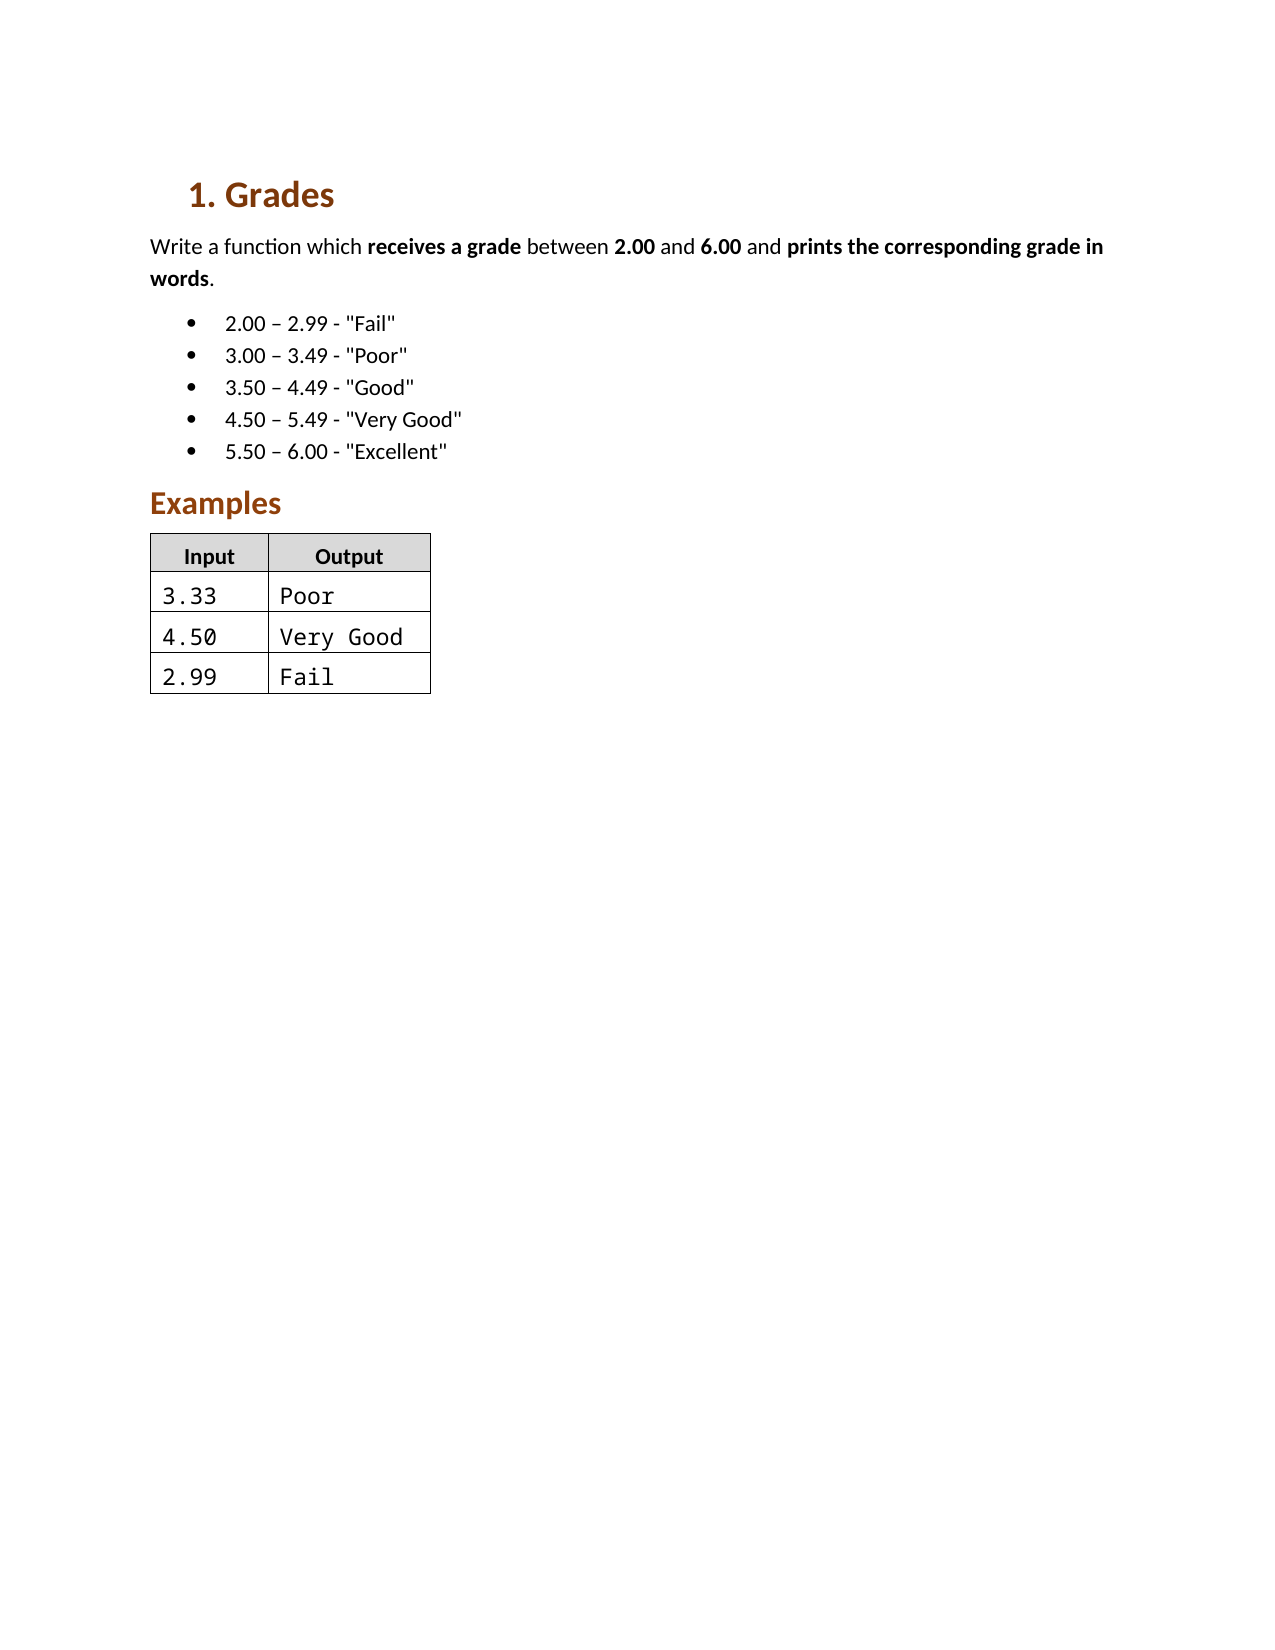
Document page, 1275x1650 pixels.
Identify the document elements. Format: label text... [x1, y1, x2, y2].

text Write a function which receives a grade between 2.00 and 6.00 and prints the corresponding grade in words. [150, 232, 1125, 292]
list 3.00 – 3.49 - "Poor" [187, 341, 1125, 369]
table_cell 3.33 [151, 572, 268, 611]
list 5.50 – 6.00 - "Excellent" [187, 437, 1125, 466]
table_cell Poor [269, 572, 430, 611]
table_header Output [269, 534, 430, 571]
subtitle Examples [150, 482, 1125, 523]
table_cell 4.50 [151, 612, 268, 652]
subtitle Grades [187, 171, 1125, 217]
list 4.50 – 5.49 - "Very Good" [187, 405, 1125, 433]
table_cell 2.99 [151, 653, 268, 692]
table_header Input [151, 534, 268, 571]
table_cell Fail [269, 653, 430, 692]
list 3.50 – 4.49 - "Good" [187, 373, 1125, 401]
table_cell Very Good [269, 612, 430, 652]
list 2.00 – 2.99 - "Fail" [187, 309, 1125, 337]
